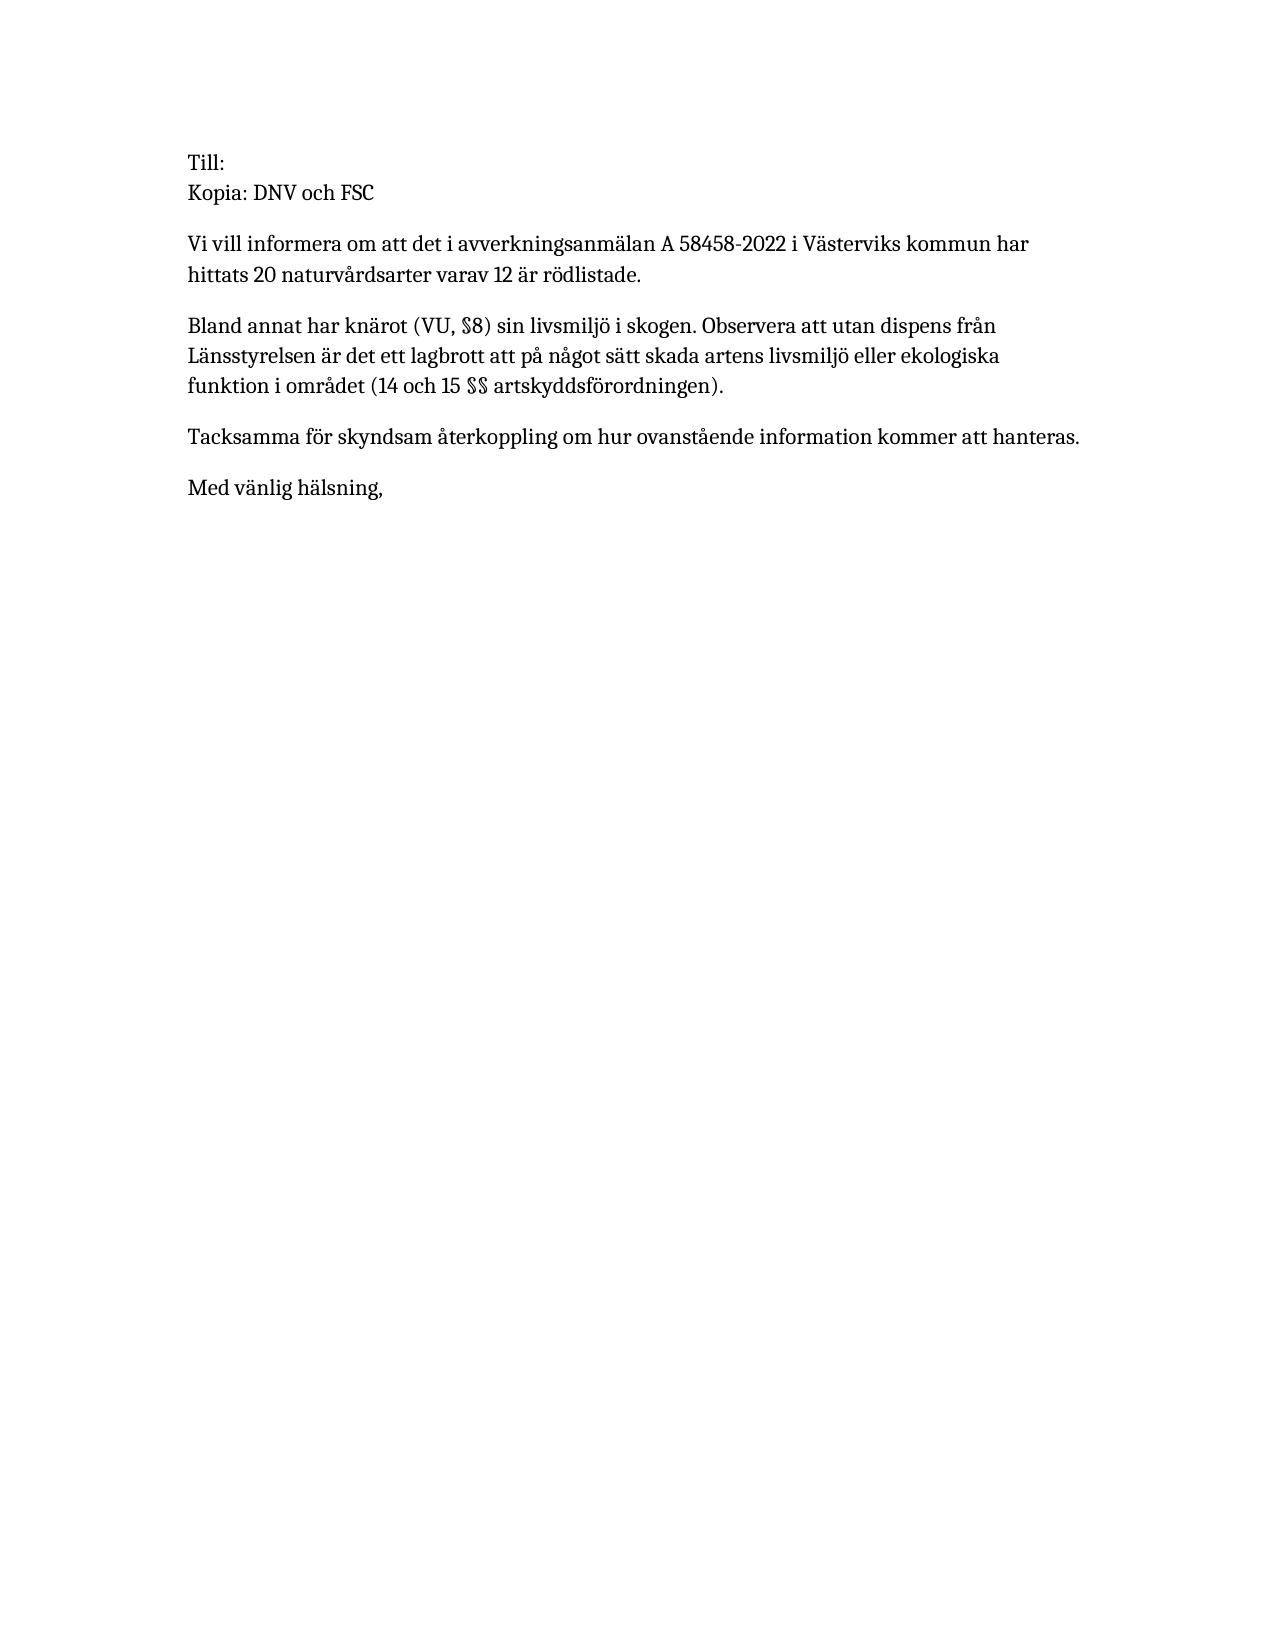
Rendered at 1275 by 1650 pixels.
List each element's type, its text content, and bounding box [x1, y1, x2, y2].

text Med vänlig hälsning, [187, 475, 1087, 532]
text Vi vill informera om att det i avverkningsanmälan A 58458-2022 i Västerviks kommun har hittats 20 naturvårdsarter varav 12 är rödlistade. [187, 231, 1087, 288]
text Tacksamma för skyndsam återkoppling om hur ovanstående information kommer att hanteras. [187, 424, 1087, 450]
text Till: Kopia: DNV och FSC [187, 150, 1087, 207]
text Bland annat har knärot (VU, §8) sin livsmiljö i skogen. Observera att utan dispens från Länsstyrelsen är det ett lagbrott att på något sätt skada artens livsmiljö eller ekologiska funktion i området (14 och 15 §§ artskyddsförordningen). [187, 312, 1087, 399]
